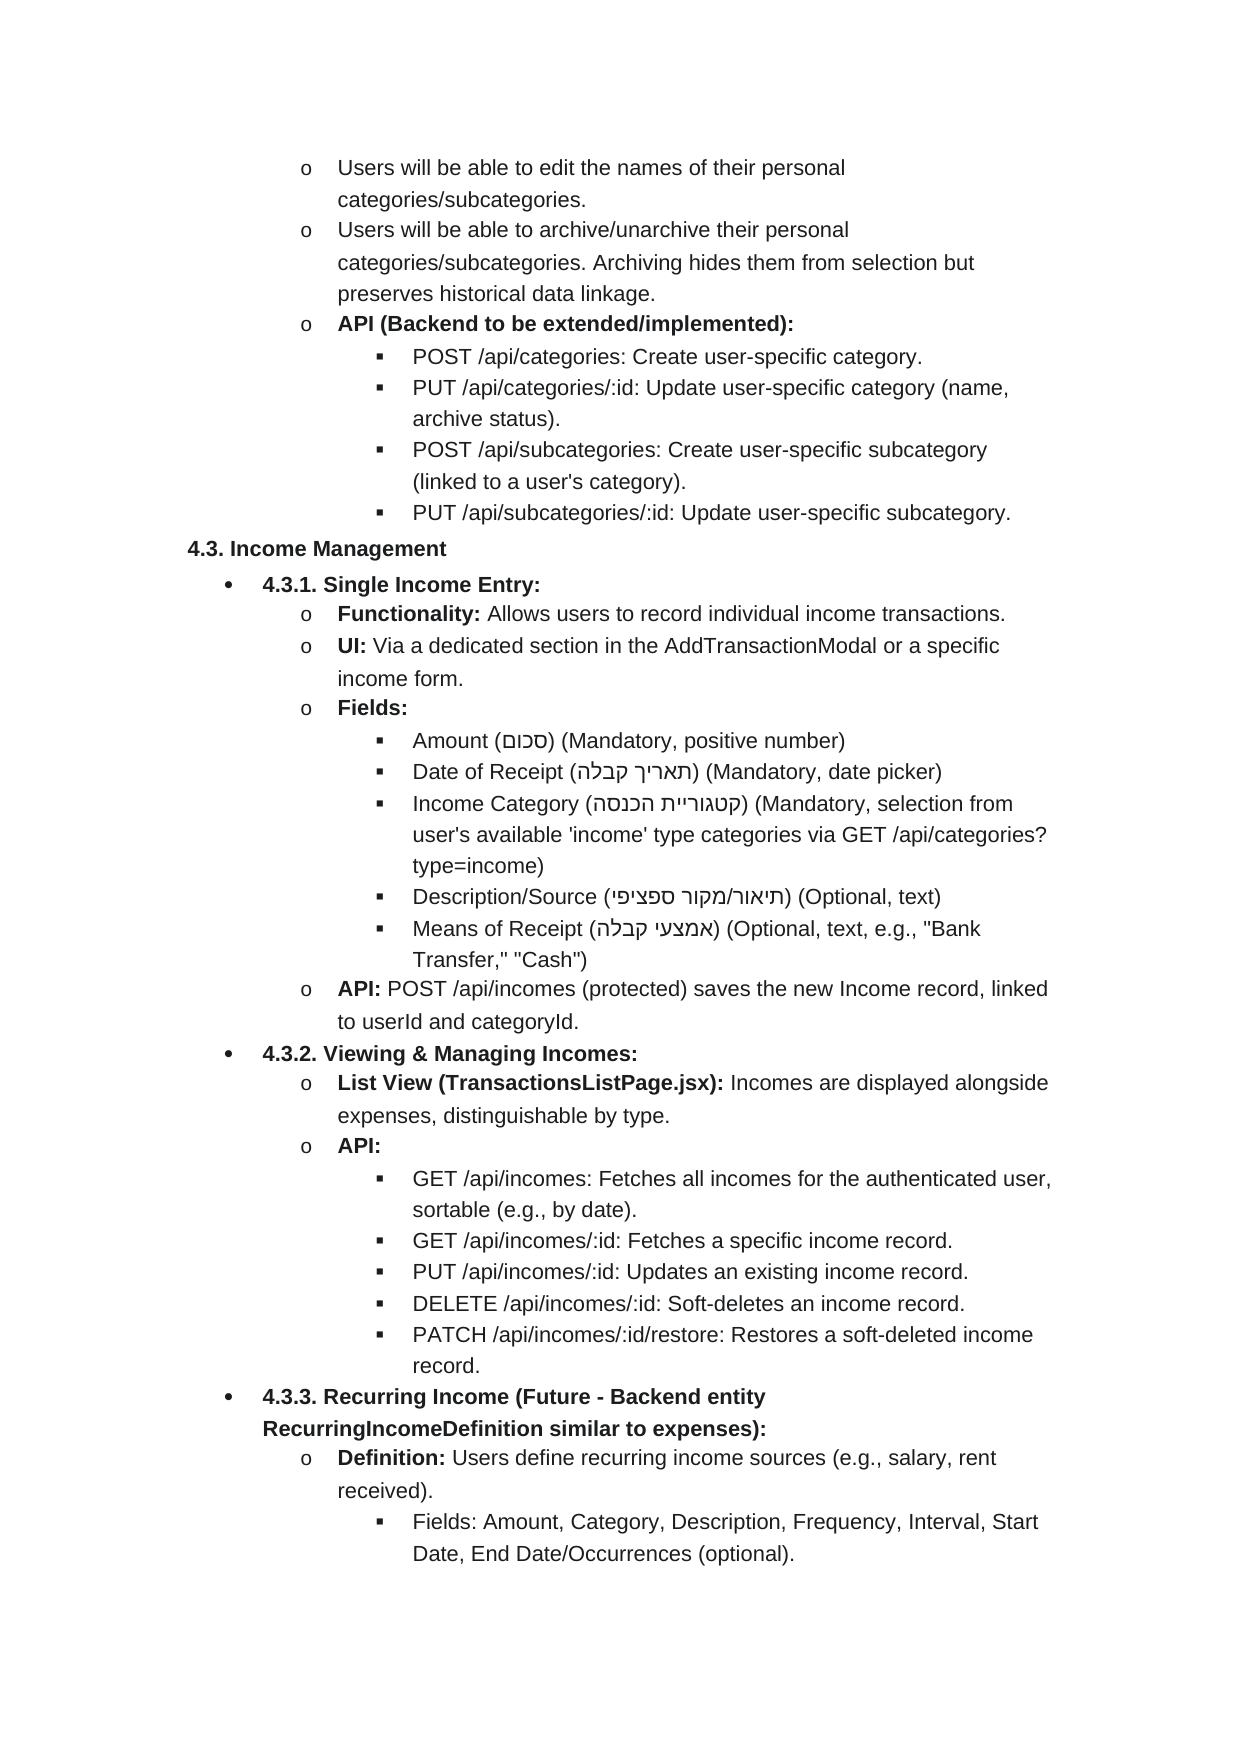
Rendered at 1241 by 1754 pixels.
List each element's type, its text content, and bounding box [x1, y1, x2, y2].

list API: [300, 1128, 1053, 1159]
list Users will be able to edit the names of their personal categories/subcategories. [300, 150, 1053, 212]
list Users will be able to archive/unarchive their personal categories/subcategories. Archiving hides them from selection but preserves historical data linkage. [300, 212, 1053, 306]
list PUT /api/subcategories/:id: Update user-specific subcategory. [375, 494, 1053, 525]
list POST /api/subcategories: Create user-specific subcategory (linked to a user's category). [375, 431, 1053, 494]
list API (Backend to be extended/implemented): [300, 306, 1053, 337]
list UI: Via a dedicated section in the AddTransactionModal or a specific income form. [300, 628, 1053, 691]
text 4.3. Income Management [187, 530, 1053, 561]
list Amount (סכום) (Mandatory, positive number) [375, 722, 1053, 753]
list POST /api/categories: Create user-specific category. [375, 337, 1053, 369]
list GET /api/incomes: Fetches all incomes for the authenticated user, sortable (e.g., by date). [375, 1159, 1053, 1222]
list 4.3.3. Recurring Income (Future - Backend entity RecurringIncomeDefinition similar to expenses): [225, 1378, 1053, 1441]
list Description/Source (תיאור/מקור ספציפי) (Optional, text) [375, 878, 1053, 909]
list List View (TransactionsListPage.jsx): Incomes are displayed alongside expenses, distinguishable by type. [300, 1066, 1053, 1128]
list Functionality: Allows users to record individual income transactions. [300, 597, 1053, 628]
list Fields: [300, 691, 1053, 722]
list Means of Receipt (אמצעי קבלה) (Optional, text, e.g., "Bank Transfer," "Cash") [375, 909, 1053, 972]
list Date of Receipt (תאריך קבלה) (Mandatory, date picker) [375, 753, 1053, 784]
list PUT /api/categories/:id: Update user-specific category (name, archive status). [375, 369, 1053, 431]
list PUT /api/incomes/:id: Updates an existing income record. [375, 1253, 1053, 1284]
list GET /api/incomes/:id: Fetches a specific income record. [375, 1222, 1053, 1253]
list 4.3.2. Viewing & Managing Incomes: [225, 1034, 1053, 1066]
list Definition: Users define recurring income sources (e.g., salary, rent received). [300, 1441, 1053, 1503]
list Income Category (קטגוריית הכנסה) (Mandatory, selection from user's available 'income' type categories via GET /api/categories?type=income) [375, 784, 1053, 878]
list Fields: Amount, Category, Description, Frequency, Interval, Start Date, End Date/Occurrences (optional). [375, 1503, 1053, 1566]
list API: POST /api/incomes (protected) saves the new Income record, linked to userId and categoryId. [300, 972, 1053, 1034]
list DELETE /api/incomes/:id: Soft-deletes an income record. [375, 1284, 1053, 1316]
list 4.3.1. Single Income Entry: [225, 566, 1053, 597]
list PATCH /api/incomes/:id/restore: Restores a soft-deleted income record. [375, 1316, 1053, 1378]
